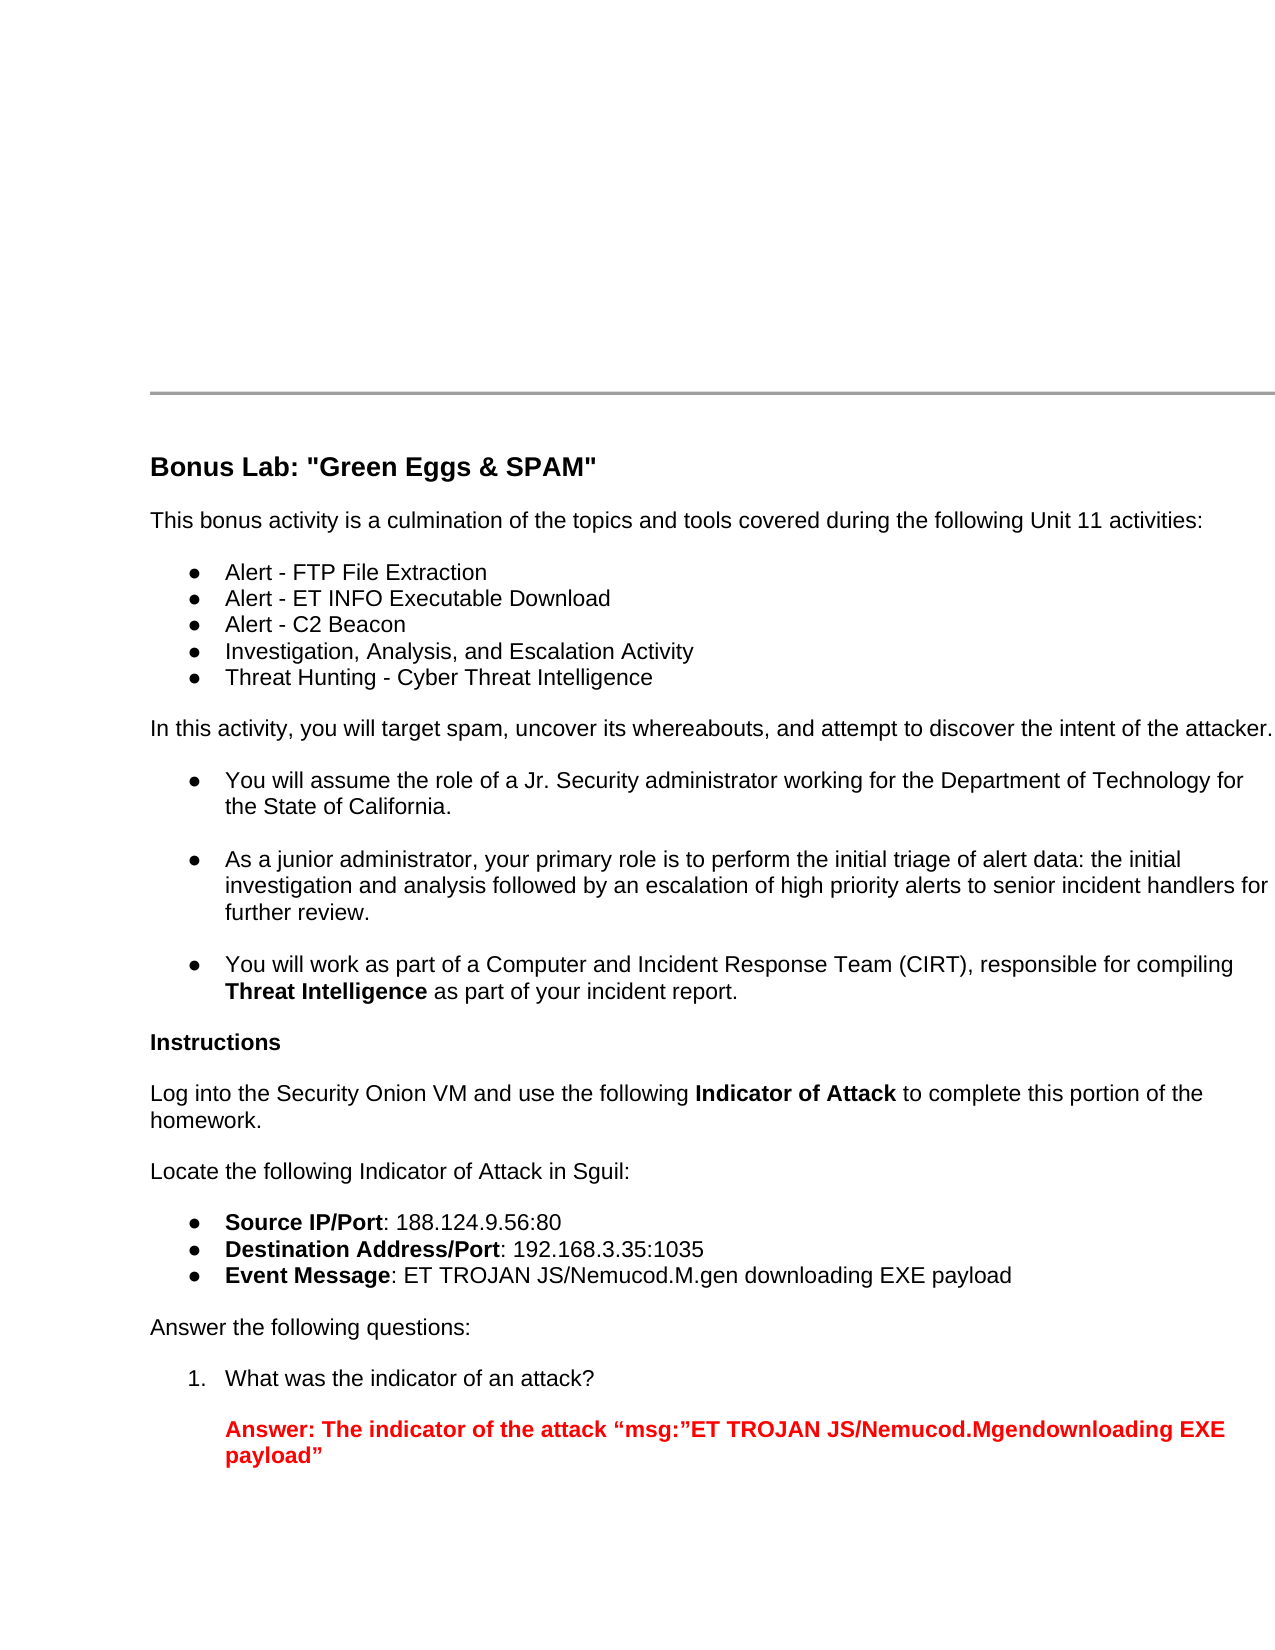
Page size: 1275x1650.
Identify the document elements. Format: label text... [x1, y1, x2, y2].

list Investigation, Analysis, and Escalation Activity [187, 638, 1275, 664]
text Locate the following Indicator of Attack in Sguil: [150, 1158, 1275, 1184]
list You will assume the role of a Jr. Security administrator working for the Department of Technology for the State of California. [187, 767, 1275, 846]
text In this activity, you will target spam, uncover its whereabouts, and attempt to discover the intent of the attacker. [150, 715, 1275, 742]
list Source IP/Port: 188.124.9.56:80 [187, 1209, 1275, 1236]
list Event Message: ET TROJAN JS/Nemucod.M.gen downloading EXE payload [187, 1262, 1275, 1288]
subtitle Instructions [150, 1029, 1275, 1055]
text Answer the following questions: [150, 1313, 1275, 1340]
list What was the indicator of an attack? [187, 1365, 1275, 1391]
subtitle Bonus Lab: "Green Eggs & SPAM" [150, 451, 1275, 482]
text This bonus activity is a culmination of the topics and tools covered during the following Unit 11 activities: [150, 507, 1275, 534]
list You will work as part of a Computer and Incident Response Team (CIRT), responsible for compiling Threat Intelligence as part of your incident report. [187, 951, 1275, 1004]
list Alert - FTP File Extraction [187, 559, 1275, 585]
text Log into the Security Onion VM and use the following Indicator of Attack to complete this portion of the homework. [150, 1080, 1275, 1133]
list Alert - ET INFO Executable Download [187, 585, 1275, 611]
list Alert - C2 Beacon [187, 611, 1275, 638]
text Answer: The indicator of the attack “msg:”ET TROJAN JS/Nemucod.Mgendownloading EXE payload” [225, 1416, 1275, 1469]
list As a junior administrator, your primary role is to perform the initial triage of alert data: the initial investigation and analysis followed by an escalation of high priority alerts to senior incident handlers for further review. [187, 846, 1275, 951]
list Threat Hunting - Cyber Threat Intelligence [187, 664, 1275, 690]
list Destination Address/Port: 192.168.3.35:1035 [187, 1236, 1275, 1262]
